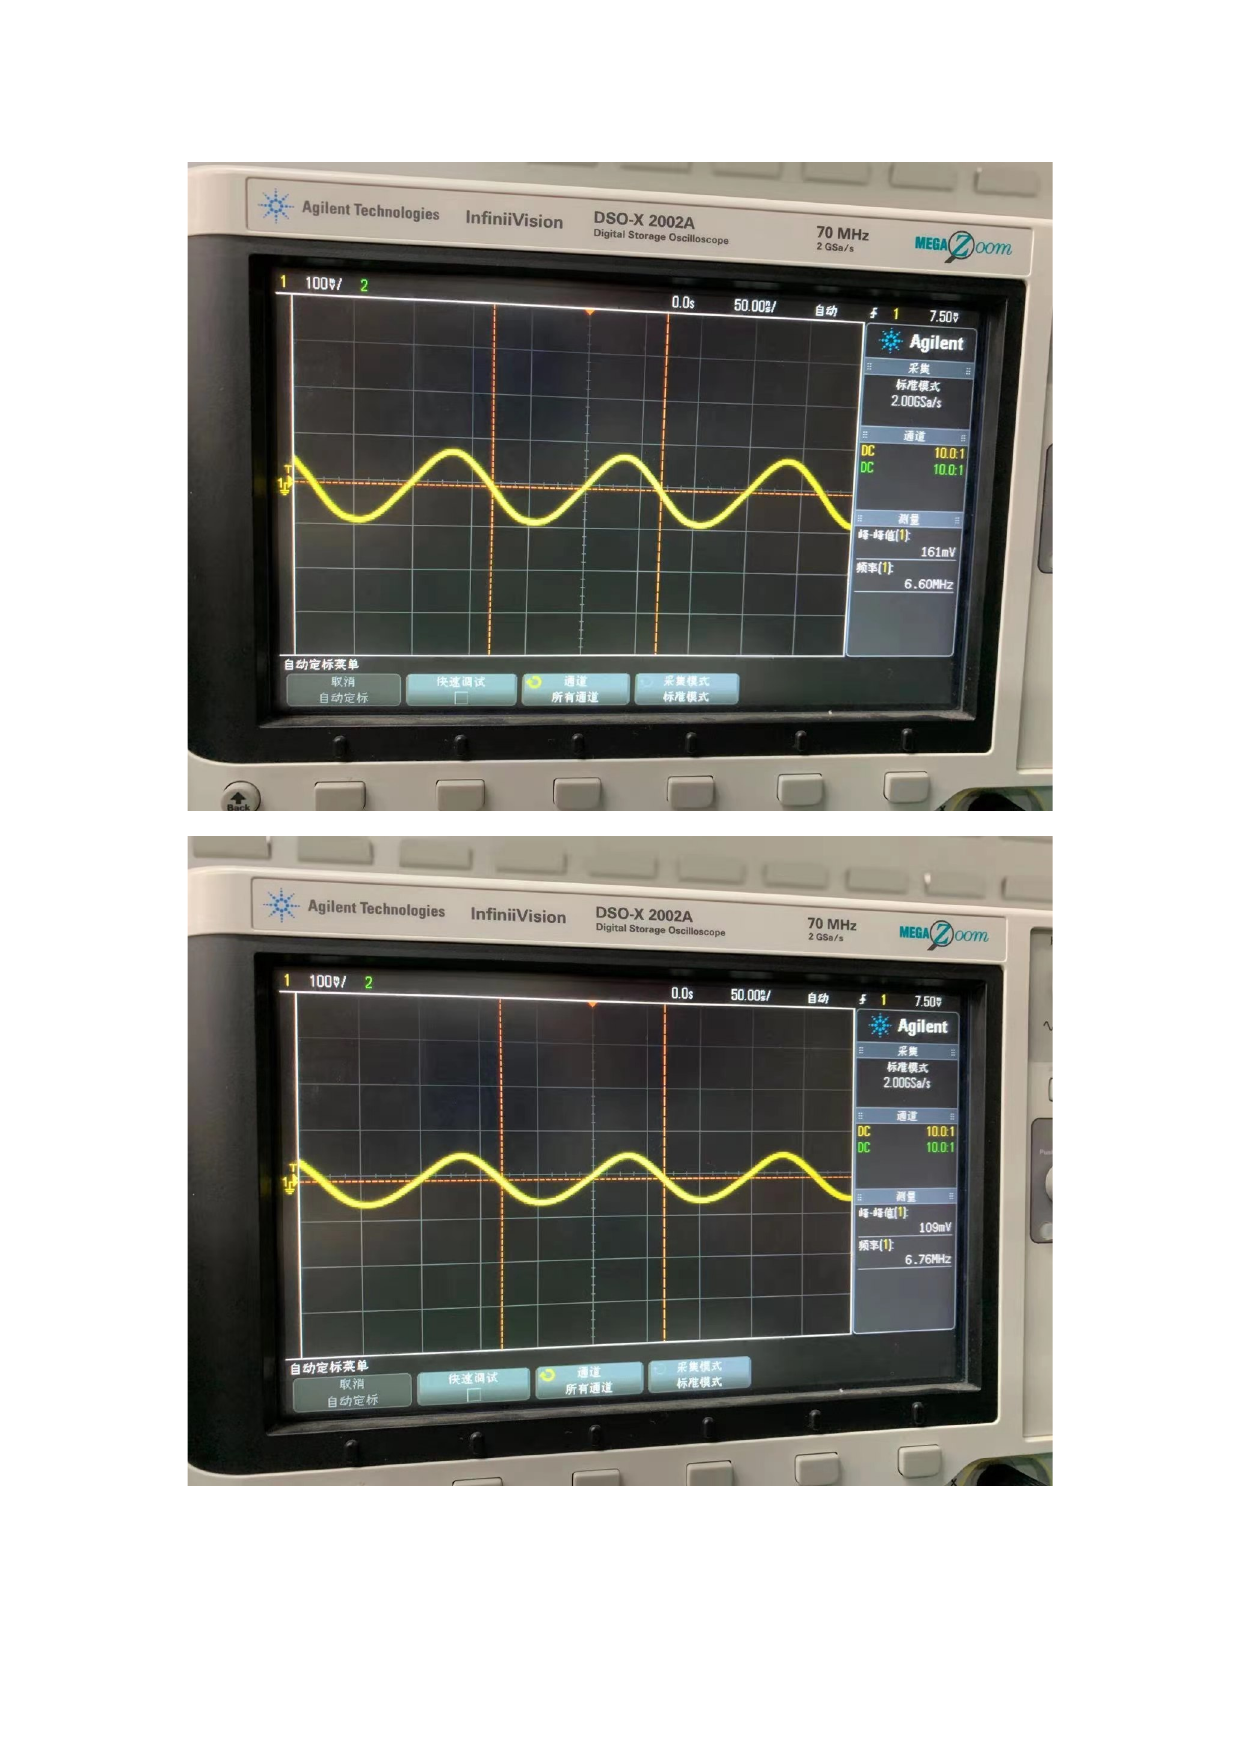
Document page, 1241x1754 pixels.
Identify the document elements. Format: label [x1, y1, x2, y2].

picture [187, 836, 1053, 1486]
picture [187, 162, 1053, 811]
